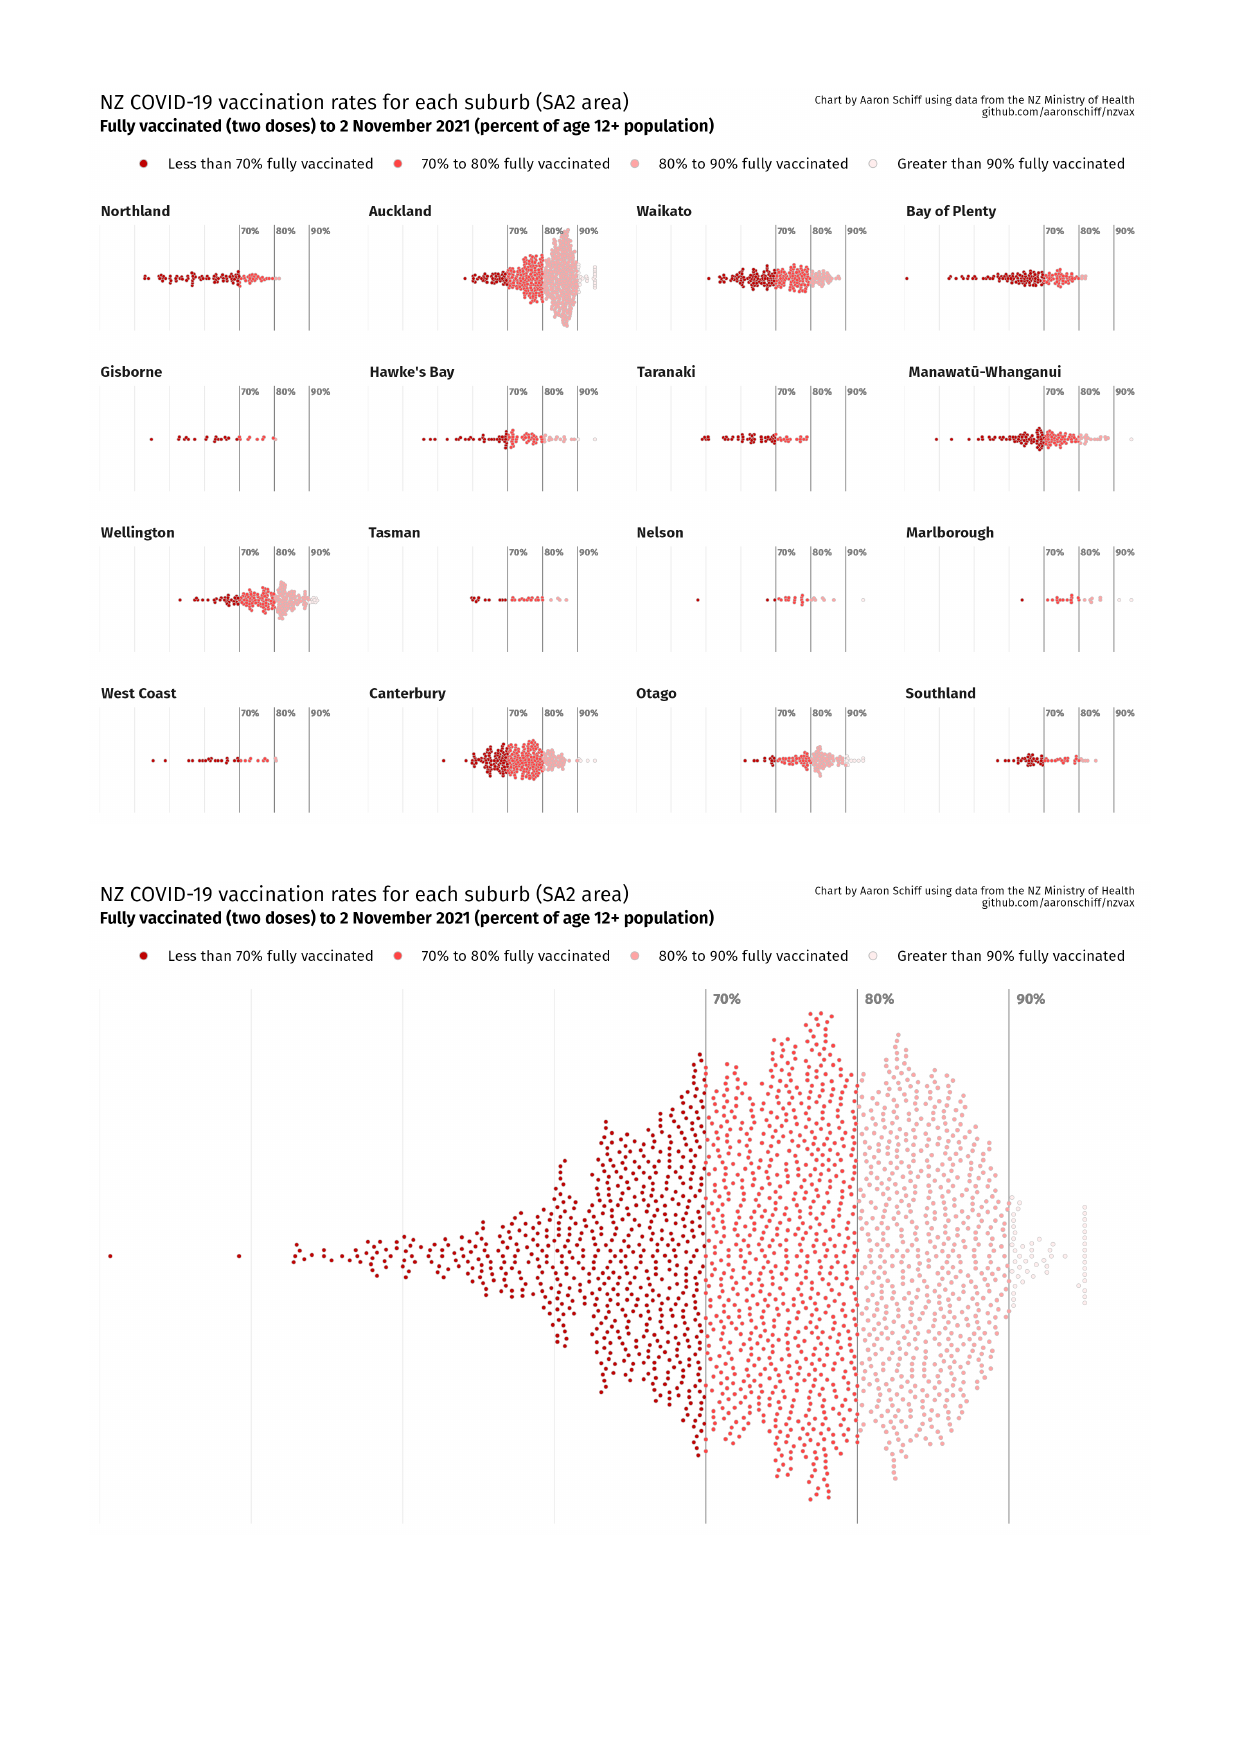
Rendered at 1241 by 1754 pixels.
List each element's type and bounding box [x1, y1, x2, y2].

picture [88, 88, 1152, 824]
picture [88, 881, 1152, 1535]
